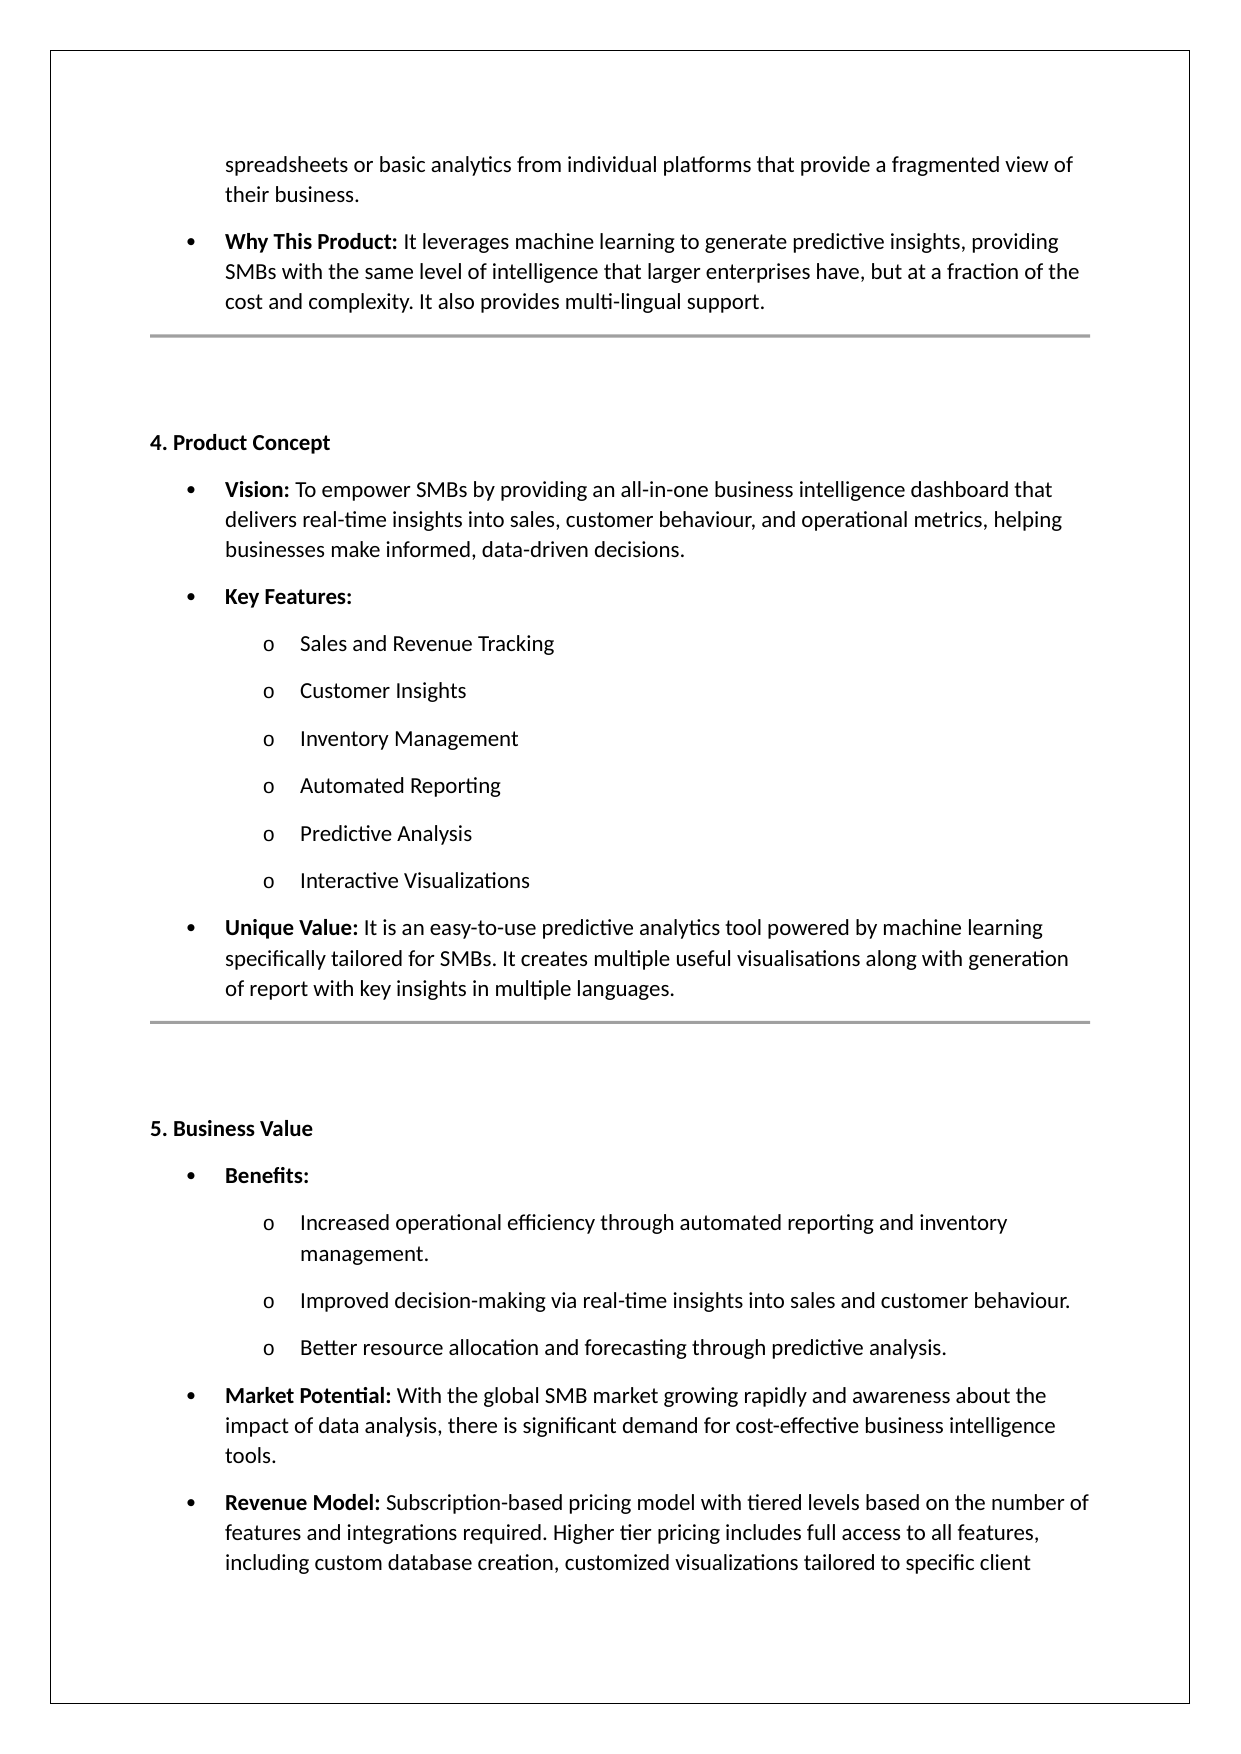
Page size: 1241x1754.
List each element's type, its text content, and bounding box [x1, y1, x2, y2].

list Customer Insights [262, 677, 1090, 705]
list Key Features: [187, 582, 1090, 610]
list Why This Product: It leverages machine learning to generate predictive insights, providing SMBs with the same level of intelligence that larger enterprises have, but at a fraction of the cost and complexity. It also provides multi-lingual support. [187, 227, 1090, 316]
text 5. Business Value [150, 1114, 1090, 1143]
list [187, 1488, 1090, 1576]
list Benefits: [187, 1161, 1090, 1189]
list Automated Reporting [262, 771, 1090, 800]
list Predictive Analysis [262, 819, 1090, 847]
list Unique Value: It is an easy-to-use predictive analytics tool powered by machine learning specifically tailored for SMBs. It creates multiple useful visualisations along with generation of report with key insights in multiple languages. [187, 913, 1090, 1002]
list Market Potential: With the global SMB market growing rapidly and awareness about the impact of data analysis, there is significant demand for cost-effective business intelligence tools. [187, 1381, 1090, 1469]
list Sales and Revenue Tracking [262, 629, 1090, 658]
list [187, 150, 1090, 208]
list Vision: To empower SMBs by providing an all-in-one business intelligence dashboard that delivers real-time insights into sales, customer behaviour, and operational metrics, helping businesses make informed, data-driven decisions. [187, 475, 1090, 563]
list Inventory Management [262, 724, 1090, 752]
list Improved decision-making via real-time insights into sales and customer behaviour. [262, 1286, 1090, 1314]
list Increased operational efficiency through automated reporting and inventory management. [262, 1208, 1090, 1267]
list Better resource allocation and forecasting through predictive analysis. [262, 1333, 1090, 1362]
text 4. Product Concept [150, 428, 1090, 456]
list Interactive Visualizations [262, 866, 1090, 895]
